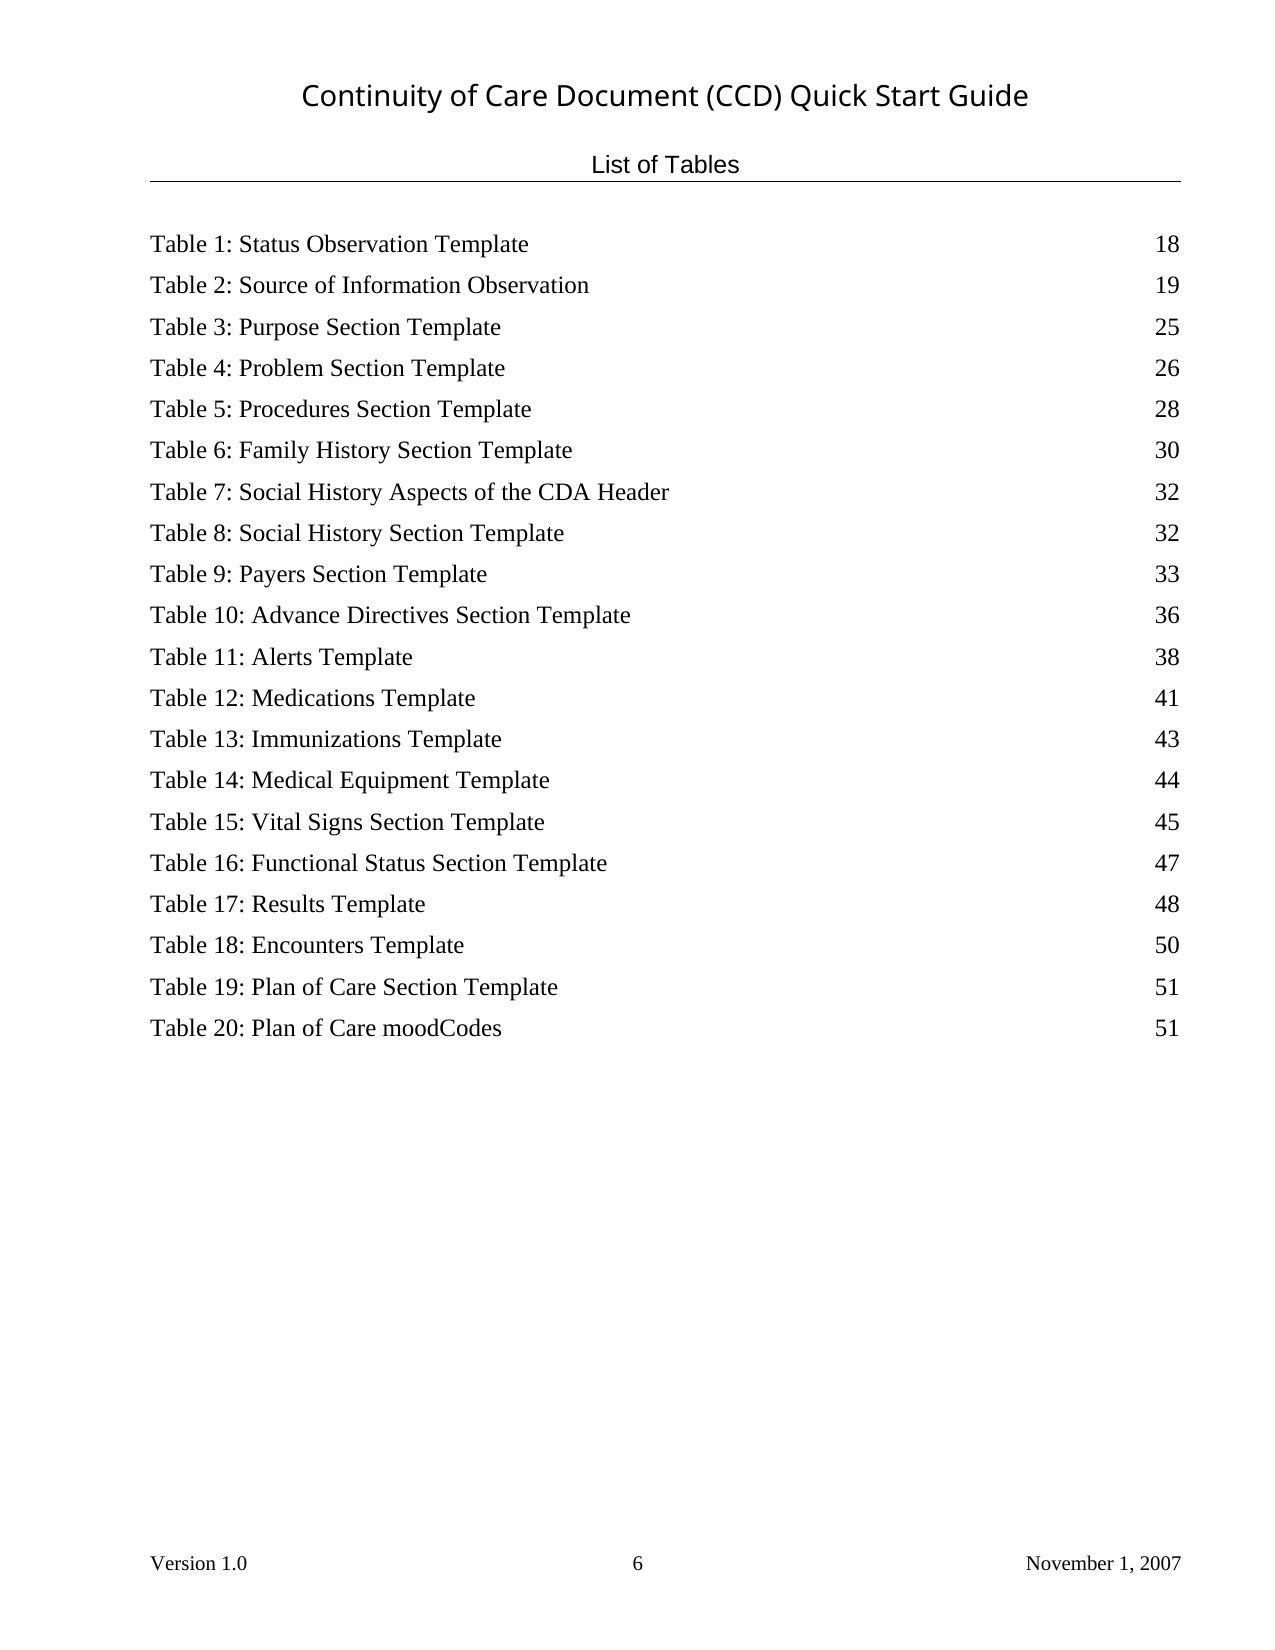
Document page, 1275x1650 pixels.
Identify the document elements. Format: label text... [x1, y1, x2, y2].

text Table 17: Results Template 48 [150, 889, 1181, 918]
text Table 15: Vital Signs Section Template 45 [150, 807, 1181, 836]
text Table 4: Problem Section Template 26 [150, 353, 1181, 382]
text Table 18: Encounters Template 50 [150, 931, 1181, 959]
text Table 19: Plan of Care Section Template 51 [150, 972, 1181, 1001]
text Table 16: Functional Status Section Template 47 [150, 848, 1181, 877]
text Table 11: Alerts Template 38 [150, 642, 1181, 671]
text Table 5: Procedures Section Template 28 [150, 394, 1181, 423]
text Table 6: Family History Section Template 30 [150, 436, 1181, 464]
text Table 13: Immunizations Template 43 [150, 724, 1181, 753]
text Table 9: Payers Section Template 33 [150, 559, 1181, 588]
text Table 7: Social History Aspects of the CDA Header 32 [150, 477, 1181, 506]
text Table 10: Advance Directives Section Template 36 [150, 601, 1181, 629]
text Table 2: Source of Information Observation 19 [150, 271, 1181, 299]
subtitle List of Tables [150, 150, 1181, 181]
text Table 3: Purpose Section Template 25 [150, 312, 1181, 341]
text Table 8: Social History Section Template 32 [150, 518, 1181, 547]
text Table 12: Medications Template 41 [150, 683, 1181, 712]
text Table 20: Plan of Care moodCodes 51 [150, 1013, 1181, 1042]
text Table 1: Status Observation Template 18 [150, 229, 1181, 258]
text Table 14: Medical Equipment Template 44 [150, 766, 1181, 794]
